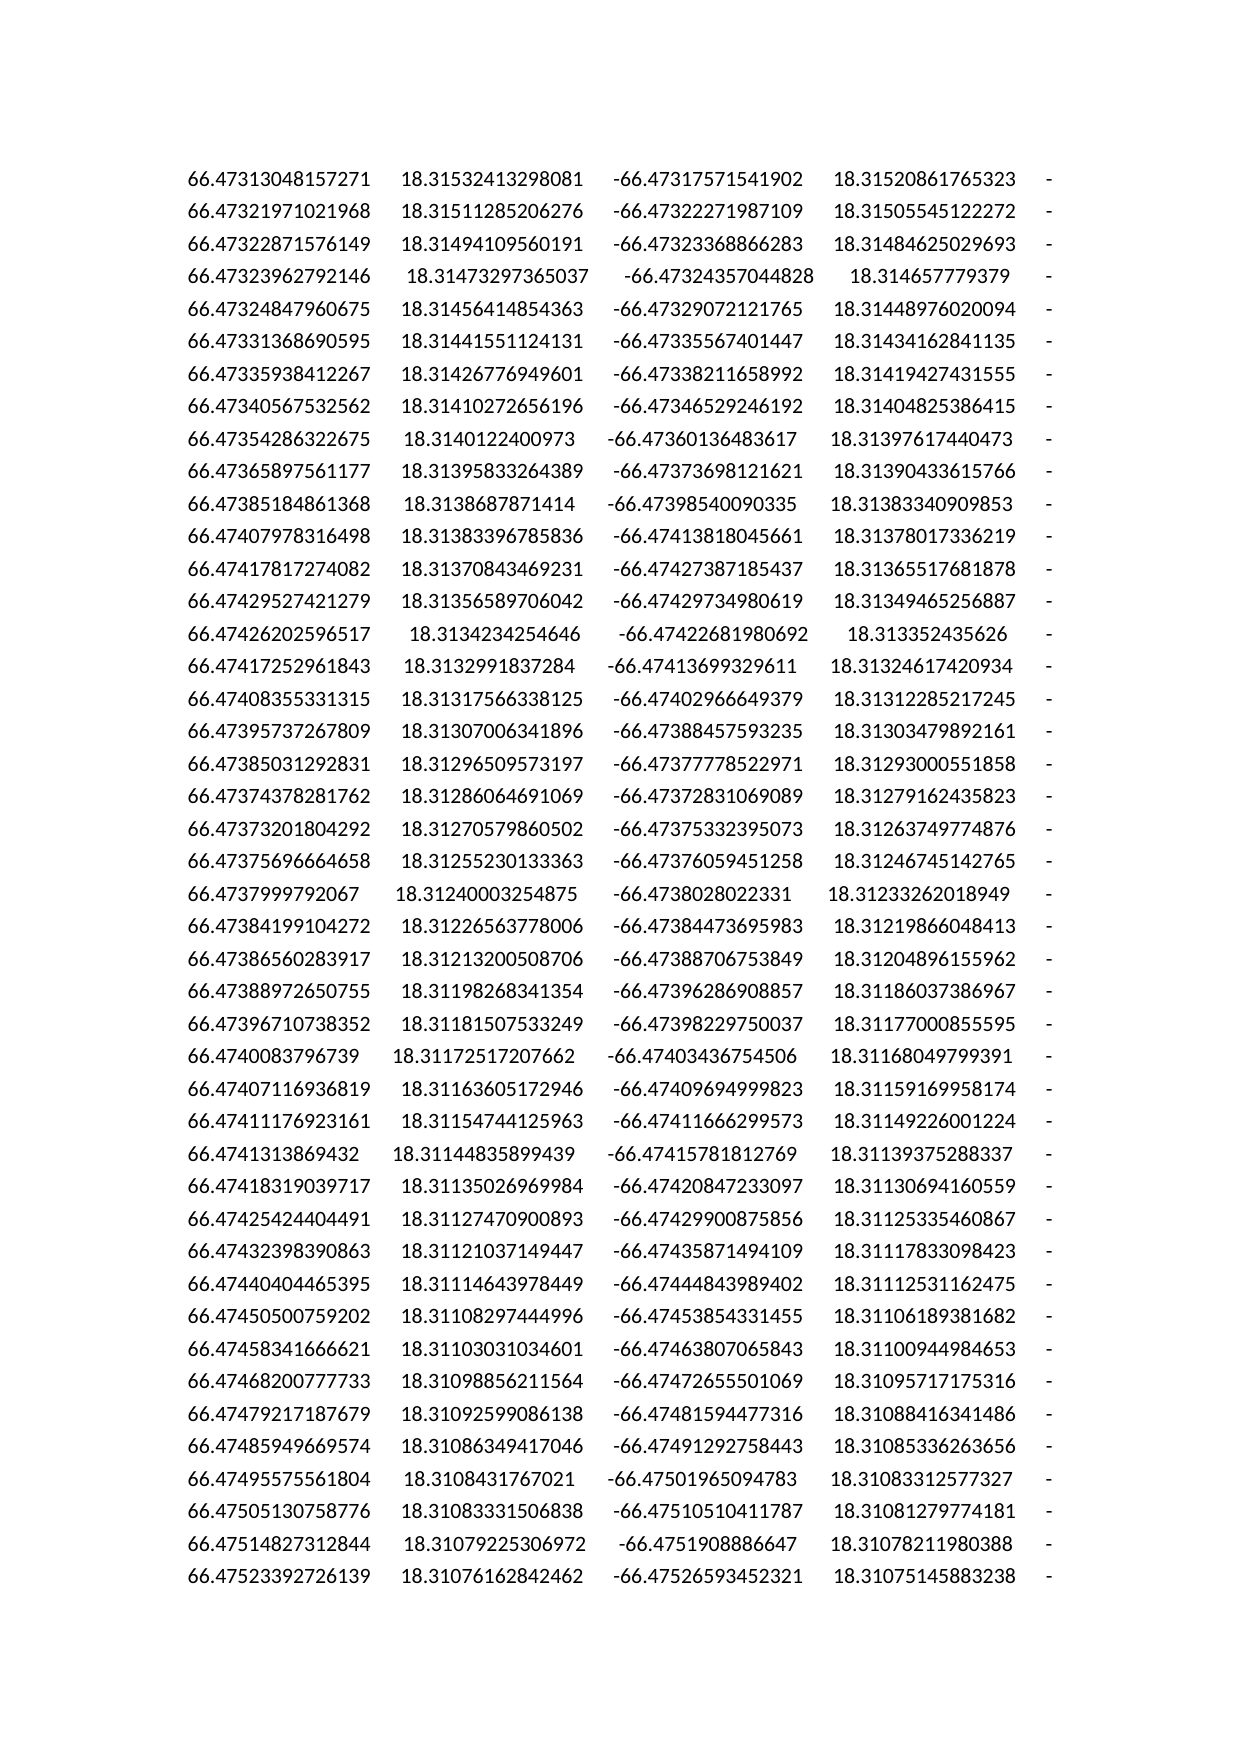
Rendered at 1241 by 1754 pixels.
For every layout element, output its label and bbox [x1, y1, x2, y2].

text [187, 162, 1053, 1592]
